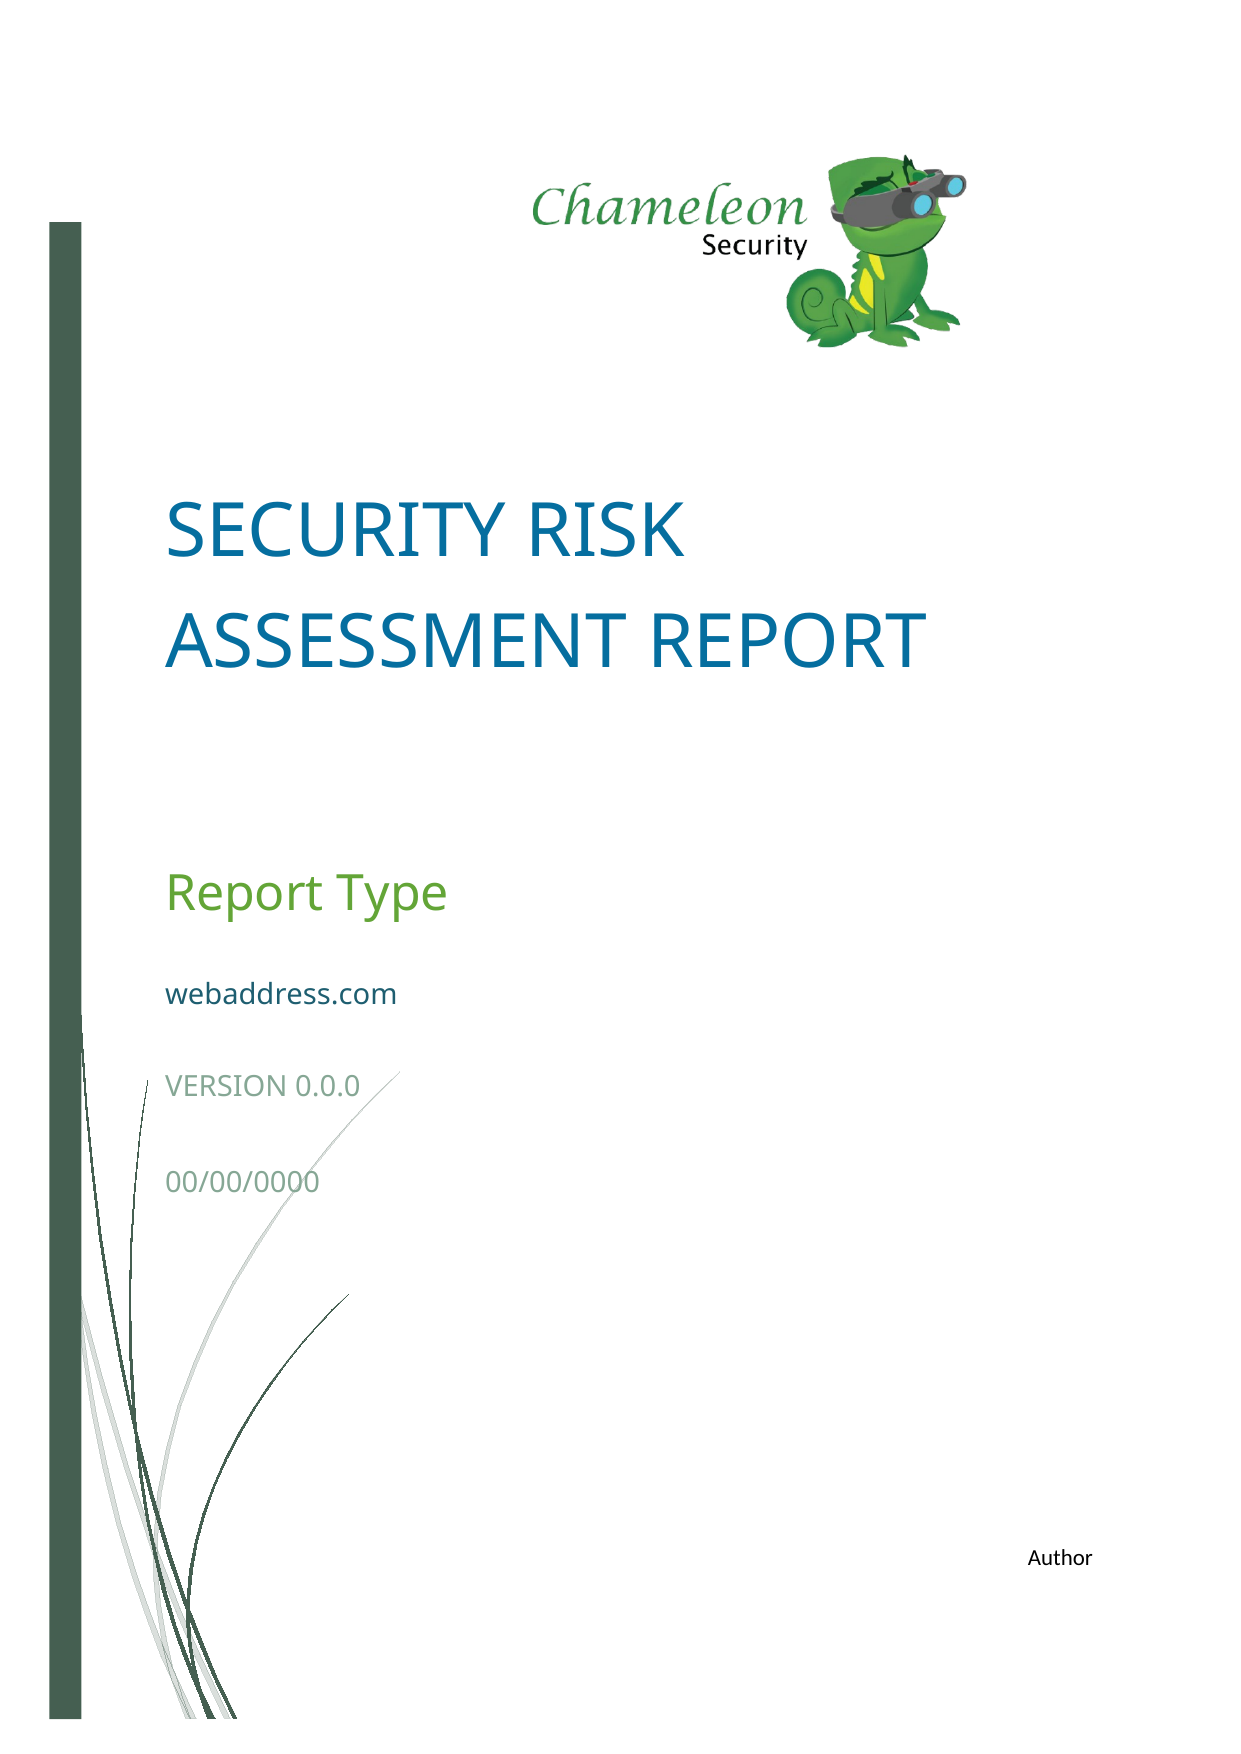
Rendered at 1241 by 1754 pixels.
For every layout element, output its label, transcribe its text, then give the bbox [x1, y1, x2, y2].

text Version 0.0.0 [90, 1065, 1090, 1105]
text 00/00/0000 [90, 1161, 1090, 1201]
text webaddress.com [90, 973, 1090, 1013]
text Report Type [90, 857, 1090, 926]
text SECURITY RISK ASSESSMENT REPORT [165, 477, 1090, 689]
picture [527, 147, 969, 354]
